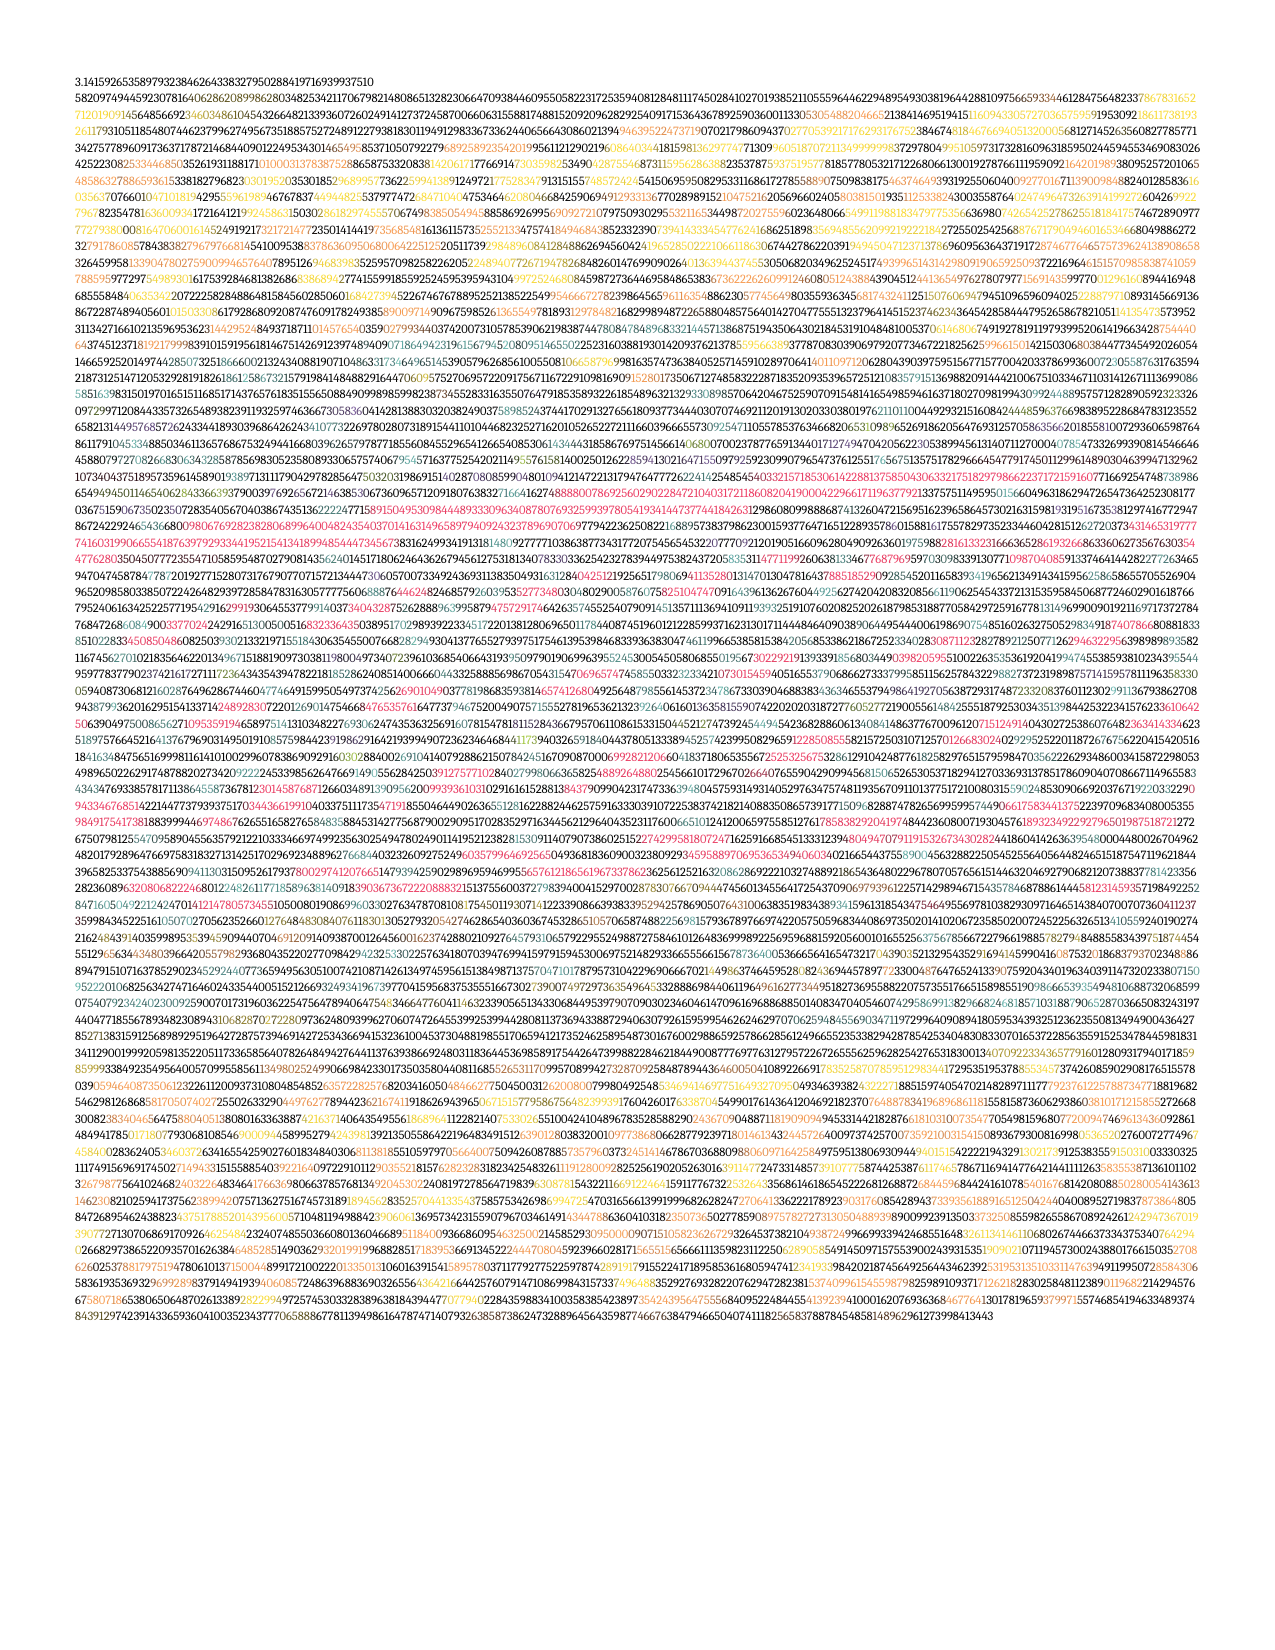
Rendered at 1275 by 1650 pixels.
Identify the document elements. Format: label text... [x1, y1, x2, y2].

text 3.1415926535897932384626433832795028841971693993751058209749445923078164062862089986280348253421170679821480865132823066470938446095505822317253594081284811174502841027019385211055596446229489549303819644288109756659334461284756482337867831652712019091456485669234603486104543266482133936072602491412737245870066063155881748815209209628292540917153643678925903600113305305488204665213841469519415116094330572703657595919530921861173819326117931051185480744623799627495673518857527248912279381830119491298336733624406566430860213949463952247371907021798609437027705392171762931767523846748184676694051320005681271452635608277857713427577896091736371787214684409012249534301465495853710507922796892589235420199561121290219608640344181598136297747713099605187072113499999983729780499510597317328160963185950244594553469083026425223082533446850352619311881710100031378387528865875332083814206171776691473035982534904287554687311595628638823537875937519577818577805321712268066130019278766111959092164201989380952572010654858632788659361533818279682303019520353018529689957736225994138912497217752834791315155748572424541506959508295331168617278558890750983817546374649393192550604009277016711390098488240128583616035637076601047101819429555961989467678374494482553797747268471040475346462080466842590694912933136770289891521047521620569660240580381501935112533824300355876402474964732639141992726042699227967823547816360093417216412199245863150302861829745557067498385054945885869269956909272107975093029553211653449872027559602364806654991198818347977535663698074265425278625518184175746728909777727938000816470600161452491921732172147723501414419735685481613611573525521334757418494684385233239073941433345477624168625189835694855620992192221842725502542568876717904946016534668049886272327917860857843838279679766814541009538837863609506800642251252051173929848960841284886269456042419652850222106611863067442786220391949450471237137869609563643719172874677646575739624138908658326459958133904780275900994657640789512694683983525957098258226205224894077267194782684826014769909026401363944374553050682034962524517493996514314298091906592509372216964615157098583874105978859597729754989301617539284681382686838689427741559918559252459539594310499725246808459872736446958486538367362226260991246080512438843904512441365497627807977156914359977001296160894416948685558484063534220722258284886481584560285060168427394522674676788952521385225499546667278239864565961163548862305774564980355936345681743241125150760694794510965960940252288797108931456691368672287489405601015033086179286809208747609178249385890097149096759852613655497818931297848216829989487226588048575640142704775551323796414515237462343645428584447952658678210511413547357395231134271661021359695362314429524849371871101457654035902799344037420073105785390621983874478084784896833214457138687519435064302184531910484810053706146806749192781911979399520614196634287544406437451237181921799983910159195618146751426912397489409071864942319615679452080951465502252316038819301420937621378559566389377870830390697920773467221825625996615014215030680384477345492026054146659252014974428507325186660021324340881907104863317346496514539057962685610055081066587969981635747363840525714591028970641401109712062804390397595156771577004203378699360072305587631763594218731251471205329281918261861258673215791984148488291644706095752706957220917567116722910981690915280173506712748583222871835209353965725121083579151369882091444210067510334671103141267111369908658516398315019701651511685171437657618351556508849099898599823873455283316355076479185358932261854896321329330898570642046752590709154814165498594616371802709819943099244889575712828905923233260972997120844335732654893823911932597463667305836041428138830320382490375898524374417029132765618093773444030707469211201913020330380197621101100449293215160842444859637669838952286847831235526582131449576857262433441893039686426243410773226978028073189154411010446823252716201052652272111660396665573092547110557853763466820653109896526918620564769312570586356620185581007293606598764861179104533488503461136576867532494416680396265797877185560845529654126654085306143444318586769751456614068007002378776591344017127494704205622305389945613140711270004078547332699390814546646458807972708266830634328587856983052358089330657574067954571637752542021149557615814002501262285941302164715509792592309907965473761255176567513575178296664547791745011299614890304639947132962107340437518957359614589019389713111790429782856475032031986915140287080859904801094121472213179476477726224142548545403321571853061422881375850430633217518297986622371721591607716692547487389866549494501146540628433663937900397692656721463853067360965712091807638327166416274888800786925602902284721040317211860820419000422966171196377921337575114959501566049631862947265473642523081770367515906735023507283540567040386743513622224771589150495309844489333096340878076932599397805419341447377441842631298608099888687413260472156951623965864573021631598193195167353812974167729478672422924654366800980676928238280689964004824354037014163149658979409243237896907069779422362508221688957383798623001593776471651228935786015881617557829735233446042815126272037343146531977774160319906655418763979293344195215413418994854447345673831624993419131814809277771038638773431772075456545322077709212019051660962804909263601975988281613323166636528619326686336062735676303544776280350450777235547105859548702790814356240145171806246436267945612753181340783303362542327839449753824372058353114771199260638133467768796959703098339130771098704085913374641442822772634659470474587847787201927715280731767907707157213444730605700733492436931138350493163128404251219256517980694113528013147013047816437885185290928545201165839341965621349143415956258658655705526904965209858033850722426482939728584783163057777560688876446248246857926039535277348030480290058760758251047470916439613626760449256274204208320856611906254543372131535958450687724602901618766795240616342522577195429162991930645537799140373404328752628889639958794757291746426357455254079091451357111369410911939325191076020825202618798531887705842972591677813149699009019211697173727847684726860849003377024242916513005005168323364350389517029893922334517220138128069650117844087451960121228599371623130171144484640903890644954440061986907548516026327505298349187407866808818338510228334508504860825039302133219715518430635455007668282949304137765527939751754613953984683393638304746119966538581538420568533862186725233402830871123282789212507712629463229563989898935821167456270102183564622013496715188190973038119800497340723961036854066431939509790190699639552453005450580685501956730229219139339185680344903982059551002263535361920419947455385938102343955449597783779023742161727111723643435439478221818528624085140066604433258885698670543154706965747458550332323342107301545940516553790686627333799585115625784322988273723198987571415957811196358330059408730681216028764962867446047746491599505497374256269010490377819868359381465741268049256487985561453723478673303904688383436346553794986419270563872931748723320837601123029911367938627089438799362016295154133714248928307220126901475466847653576164773794675200490757155527819653621323926406160136358155907422020203187277605277219005561484255518792530343513984425322341576233610642506390497500865627109535919465897514131034822769306247435363256916078154781811528436679570611086153315044521274739245449454236828860613408414863776700961207151249140430272538607648236341433462351897576645216413767969031495019108575984423919862916421939949072362346468441173940326591840443780513338945257423995082965912285085558215725031071257012668302402929525220118726767562204154205161841634847565169998116141010029960783869092916030288400269104140792886215078424516709087000699282120660418371806535567252532567532861291042487761825829765157959847035622262934860034158722980534989650226291748788202734209222245339856264766914905562842503912757710284027998066365825488926488025456610172967026640765590429099456815065265305371829412703369313785178609040708667114965583434347693385781711386455873678123014587687126603489139095620099393610310291616152881384379099042317473363948045759314931405297634757481193567091101377517210080315590248530906692037671922033229094334676851422144773793937517034436619910403375111735471918550464490263655128162288244625759163330391072253837421821408835086573917715096828874782656995995744906617583441375223970968340800535598491754173818839994469748676265516582765848358845314277568790029095170283529716344562129640435231176006651012412006597558512761785838292041974844236080071930457618932349229279650198751872127267507981255470958904556357921221033346697499235630254947802490114195212382815309114079073860251522742995818072471625916685451333123948049470791191532673430282441860414263639548000448002670496248201792896476697583183271314251702969234889627668440323260927524960357996469256504936818360900323809293459588970695365349406034021665443755890045632882250545255640564482465151875471196218443965825337543885690941130315095261793780029741207665147939425902989695946995565761218656196733786236256125216320862869222103274889218654364802296780705765615144632046927906821207388377814233562823608963208068222468012248261177185896381409183903673672220888321513755600372798394004152970028783076670944474560134556417254370906979396122571429894671543578468788614445812314593571984922528471605049221242470141214780573455105008019086996033027634787081081754501193071412233908663938339529425786905076431006383519834389341596131854347546495569781038293097164651438407007073604112373599843452251610507027056235266012764848308407611830130527932054274628654036036745328651057065874882256981579367897669742205750596834408697350201410206723585020072452256326513410559240190274216248439140359989535394590944070469120914093870012645600162374288021092764579310657922955249887275846101264836999892256959688159205600101655256375678566722796619885782794848855834397518744545512965634434803966420557982936804352202770984294232533022576341807039476994159791594530069752148293366555661567873640053666564165473217043903521329543529169414599041608753201868379370234888689479151071637852902345292440773659495630510074210871426134974595615138498713757047101787957310422969066670214498637464595280824369445789772330048764765241339075920434019634039114732023380715095222010682563427471646024335440051521266932493419673977041595683753555166730273900749729736354964533288869844061196496162773449518273695588220757355176651589855190986665393549481068873206859907540792342402300925900701731960362254756478940647548346647760411463233905651343306844953979070903023460461470961696886885014083470405460742958699138296682468185710318879065287036650832431974404771855678934823089431068287027228097362480939962706074726455399253994428081137369433887294063079261595995462624629707062594845569034711972996409089418059534393251236235508134949004364278527138315912568989295196427287573946914272534366941532361004537304881985517065941217352462589548730167600298865925786628561249665523533829428785425340483083307016537228563559152534784459818313411290019992059813522051173365856407826484942764411376393866924803118364453698589175442647399882284621844900877769776312795722672655562596282542765318300134070922334365779160128093179401718598599933849235495640057099558561134980252499066984233017350358044081168552653117099570899427328709258487894436460050410892266917835258707859512983441729535195378855345737426085902908176515578039059464087350612322611200937310804854852635722825768203416050484662775045003126200800799804925485346941469775164932709504934639382432227188515974054702148289711177792376122578873477188196825462981268685817050740272550263329044976277894423621674119186269439650671515779586756482399391760426017633870454990176143641204692182370764887834196896861181558158736062938603810171215855272668300823834046564758804051380801633638874216371406435495561868964112282140753302655100424104896783528588290243670904887118190909494533144218287661810310073547705498159680772009474696134360928614849417850171807793068108546900094458995279424398139213505586422196483491512639012803832001097738680662877923971801461343244572640097374257007359210031541508936793008169980536520276007277496745840028362405346037263416554259027601834840306811381855105979705664007509426087885735796037324514146786703688098806097164258497595138069309449401515422221943291302173912538355915031003330325111749156969174502714943315155885403922164097229101129035521815762823283182342548326111912800928252561902052630163911477247331485739107775874425387611746578671169414776421441111263583553871361011023267987756410246824032264834641766369806637857681349204530224081972785647198396308781543221166912246415911776732253264335686146186545222681268872684459684424161078540167681420808850280054143613146230821025941737562389942075713627516745731891894562835257044133543758575342698699472547031656613991999682628247270641336222178923903176085428943733935618891651250424404008952719837873864805847268954624388234375178852014395600571048119498842390606136957342315590796703461491434478863604103182350736502778590897578272731305048893989009923913503373250855982655867089242612429473670193907727130706869170926462548423240748550366080136046689511840093668609546325002145852930950000907151058236267293264537382104938724996699339424685516483261134146110680267446637334375340764294026682973865220935701626384648528514903629320199199688285171839536691345222444708045923966028171565515656661113598231122506289058549145097157553900243931535190902107119457300243880176615035270862602537881797519478061013715004489917210022201335013106016391541589578037117792775225978742891917915522417189585361680594741234193398420218745649256443462392531953135103311476394911995072858430658361935369329699289837914941939406085724863968836903265564364216644257607914710869984315733749648835292769328220762947282381537409961545598798259891093717126218283025848112389011968221429457667580718653806506487026133892822994972574530332838963818439447707794022843598834100358385423897354243956475556840952248445541392394100016207693636846776413017819659379971557468541946334893748439129742391433659360410035234377706588867781139498616478747140793263858738624732889645643598774667638479466504074111825658378878454858148962961273998413443 [75, 75, 1200, 1324]
